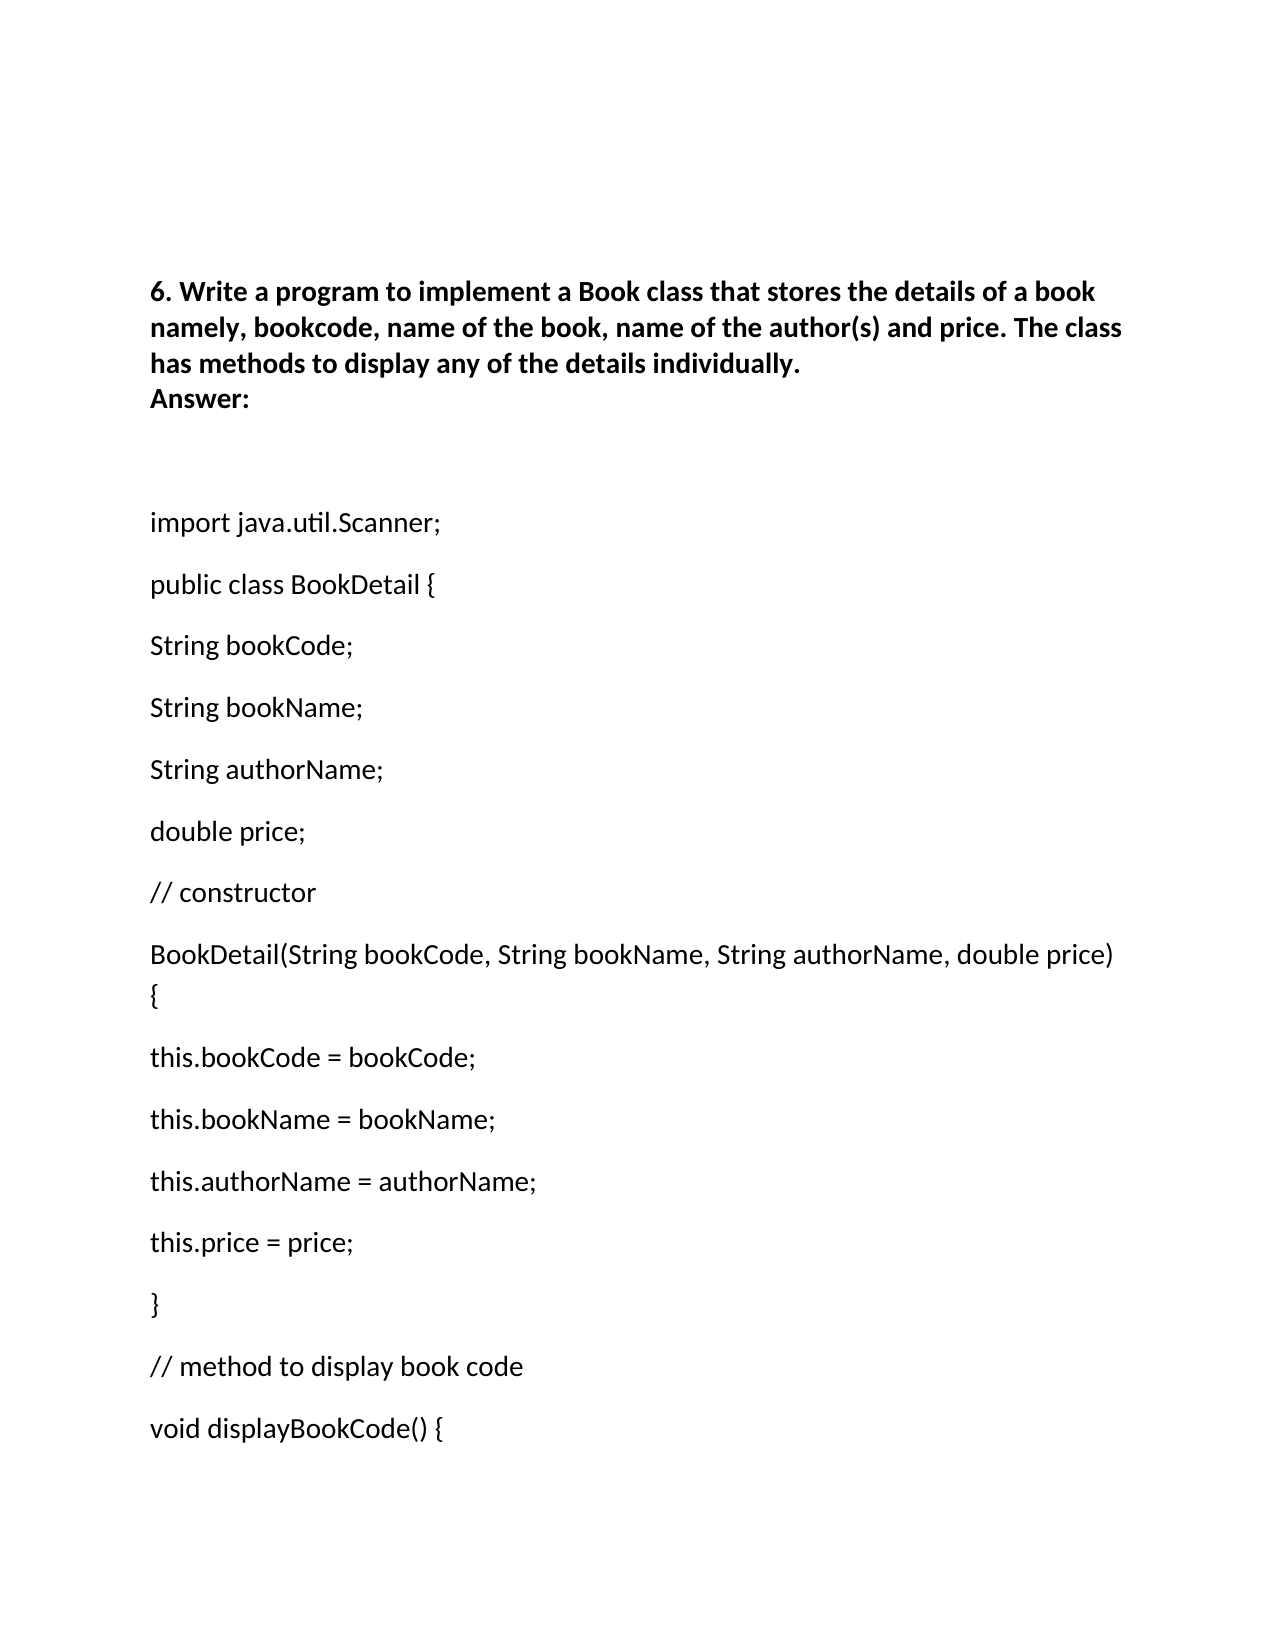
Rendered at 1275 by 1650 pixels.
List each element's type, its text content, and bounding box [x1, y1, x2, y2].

text Answer: [150, 380, 1125, 416]
text double price; [150, 813, 1125, 848]
text this.bookCode = bookCode; [150, 1039, 1125, 1075]
text String bookCode; [150, 627, 1125, 663]
text // method to display book code [150, 1348, 1125, 1383]
text } [150, 1286, 1125, 1322]
text public class BookDetail { [150, 566, 1125, 601]
text 6. Write a program to implement a Book class that stores the details of a book namely, bookcode, name of the book, name of the author(s) and price. The class has methods to display any of the details individually. [150, 273, 1125, 380]
text this.price = price; [150, 1224, 1125, 1260]
text String bookName; [150, 689, 1125, 725]
text String authorName; [150, 751, 1125, 787]
text BookDetail(String bookCode, String bookName, String authorName, double price) { [150, 936, 1125, 1013]
text this.bookName = bookName; [150, 1101, 1125, 1136]
text this.authorName = authorName; [150, 1163, 1125, 1198]
text import java.util.Scanner; [150, 504, 1125, 539]
text void displayBookCode() { [150, 1410, 1125, 1445]
text // constructor [150, 874, 1125, 910]
